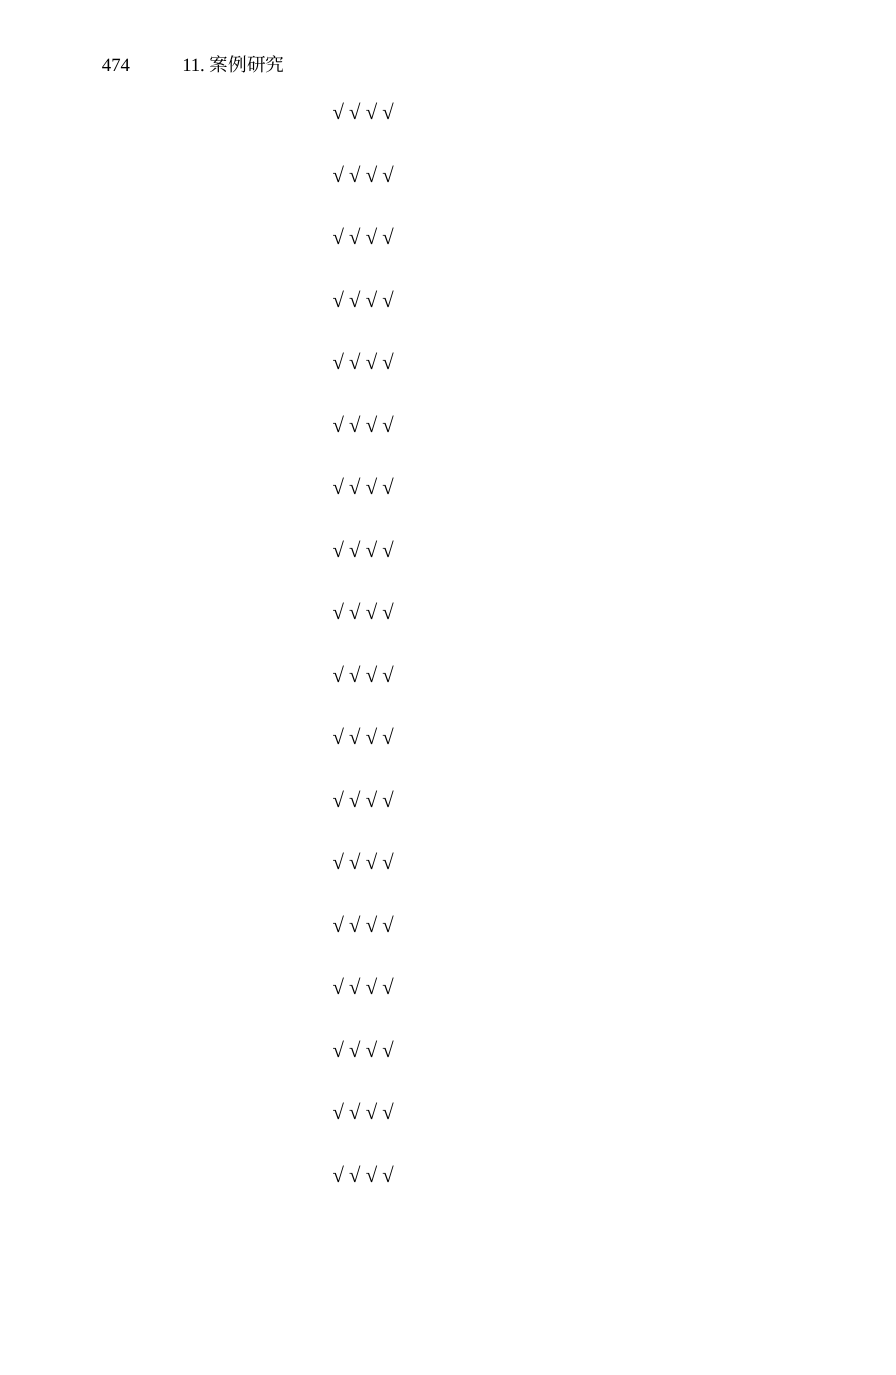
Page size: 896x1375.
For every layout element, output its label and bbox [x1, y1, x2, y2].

text [271, 100, 394, 1187]
